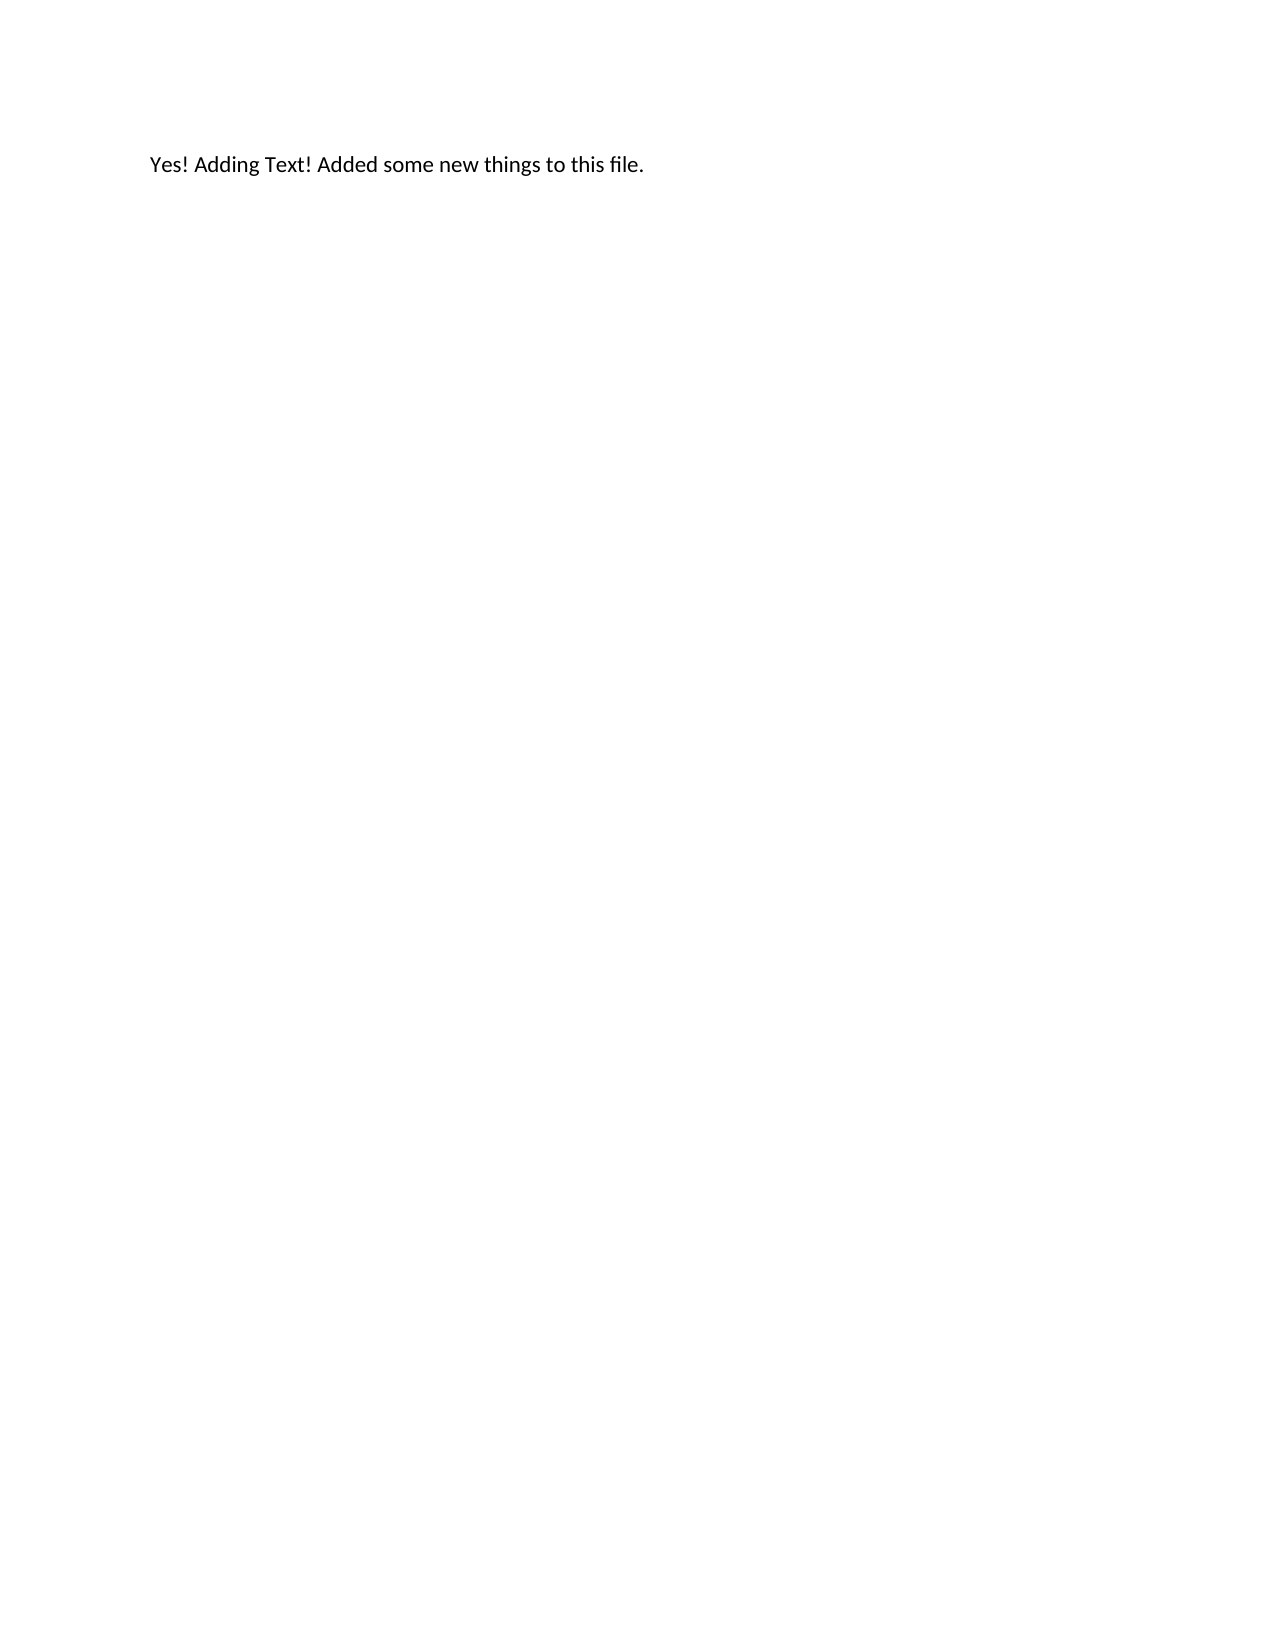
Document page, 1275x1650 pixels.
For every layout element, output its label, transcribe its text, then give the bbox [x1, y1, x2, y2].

text Yes! Adding Text! Added some new things to this file. [150, 150, 1125, 178]
